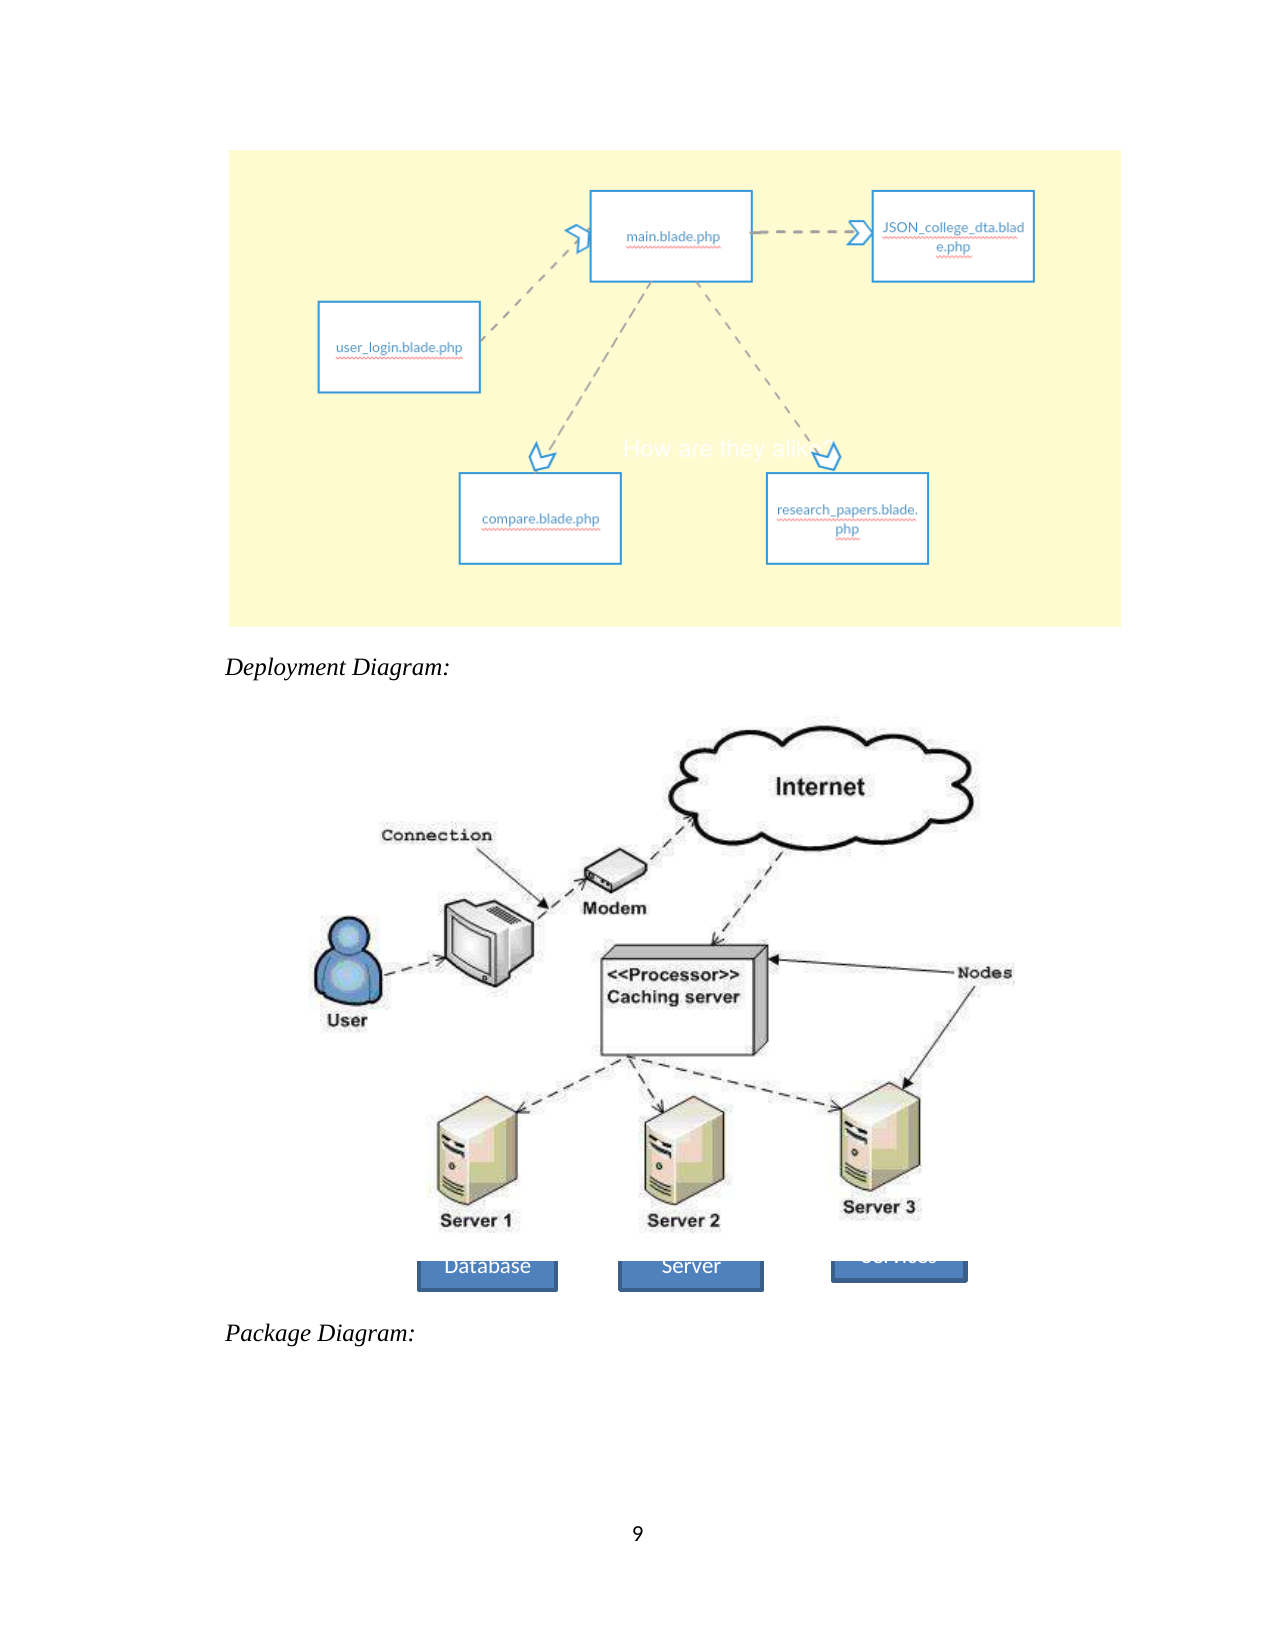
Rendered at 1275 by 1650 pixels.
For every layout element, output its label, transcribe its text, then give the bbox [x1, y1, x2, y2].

list Package Diagram: [150, 1318, 1125, 1347]
picture [228, 150, 1122, 627]
text Deployment Diagram: [150, 652, 1125, 680]
picture [225, 705, 1041, 1261]
